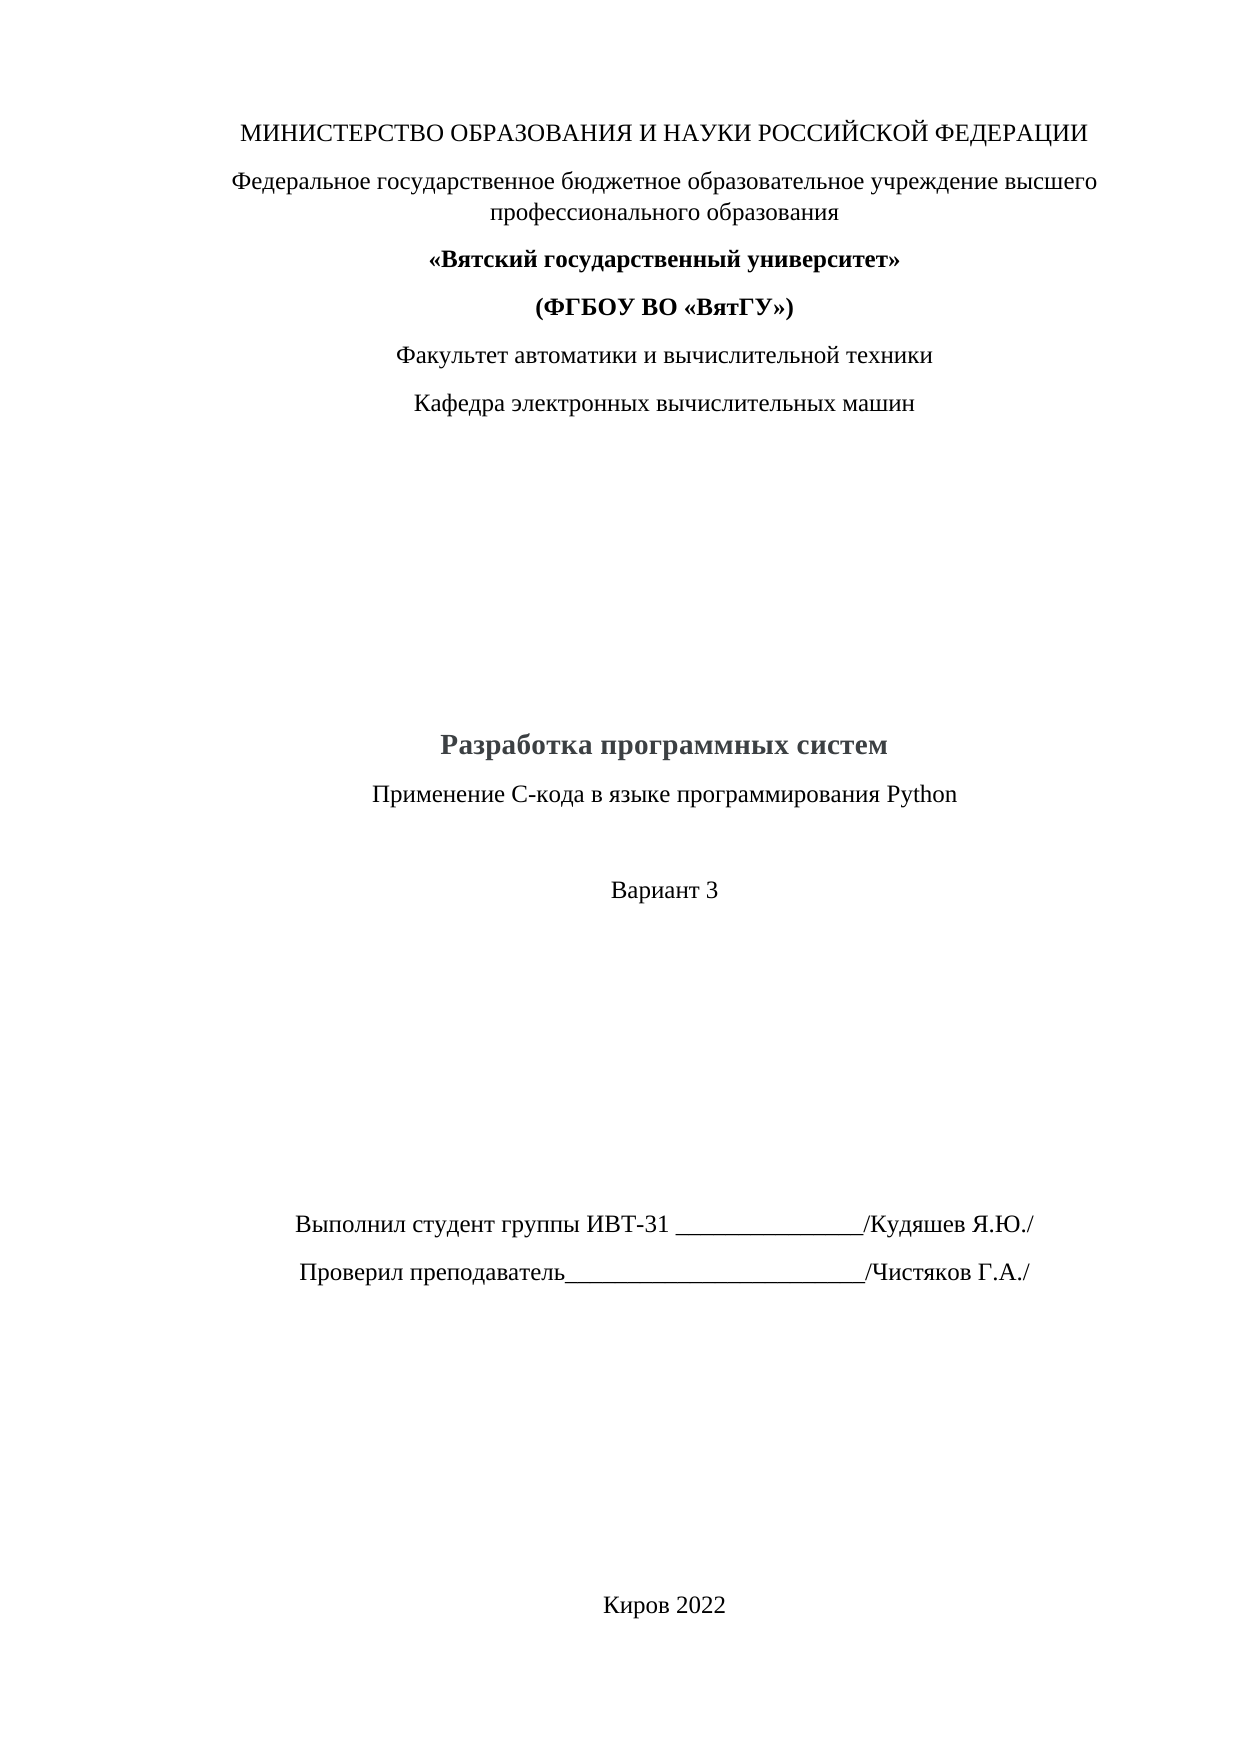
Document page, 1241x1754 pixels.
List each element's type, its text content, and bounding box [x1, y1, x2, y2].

text «Вятский государственный университет» [177, 244, 1152, 273]
text Применение C-кода в языке программирования Python [177, 779, 1152, 808]
text Федеральное государственное бюджетное образовательное учреждение высшего профессионального образования [177, 166, 1152, 226]
text Проверил преподаватель________________________/Чистяков Г.А./ [177, 1257, 1152, 1285]
text Факультет автоматики и вычислительной техники [177, 340, 1152, 369]
text Киров 2022 [177, 1591, 1152, 1619]
text Выполнил студент группы ИВТ-31 _______________/Кудяшев Я.Ю./ [177, 1209, 1152, 1238]
text (ФГБОУ ВО «ВятГУ») [177, 292, 1152, 321]
text Вариант 3 [177, 875, 1152, 904]
text Кафедра электронных вычислительных машин [177, 388, 1152, 416]
text МИНИСТЕРСТВО ОБРАЗОВАНИЯ И НАУКИ РОССИЙСКОЙ ФЕДЕРАЦИИ [177, 118, 1152, 147]
text Разработка программных систем [177, 727, 1152, 760]
